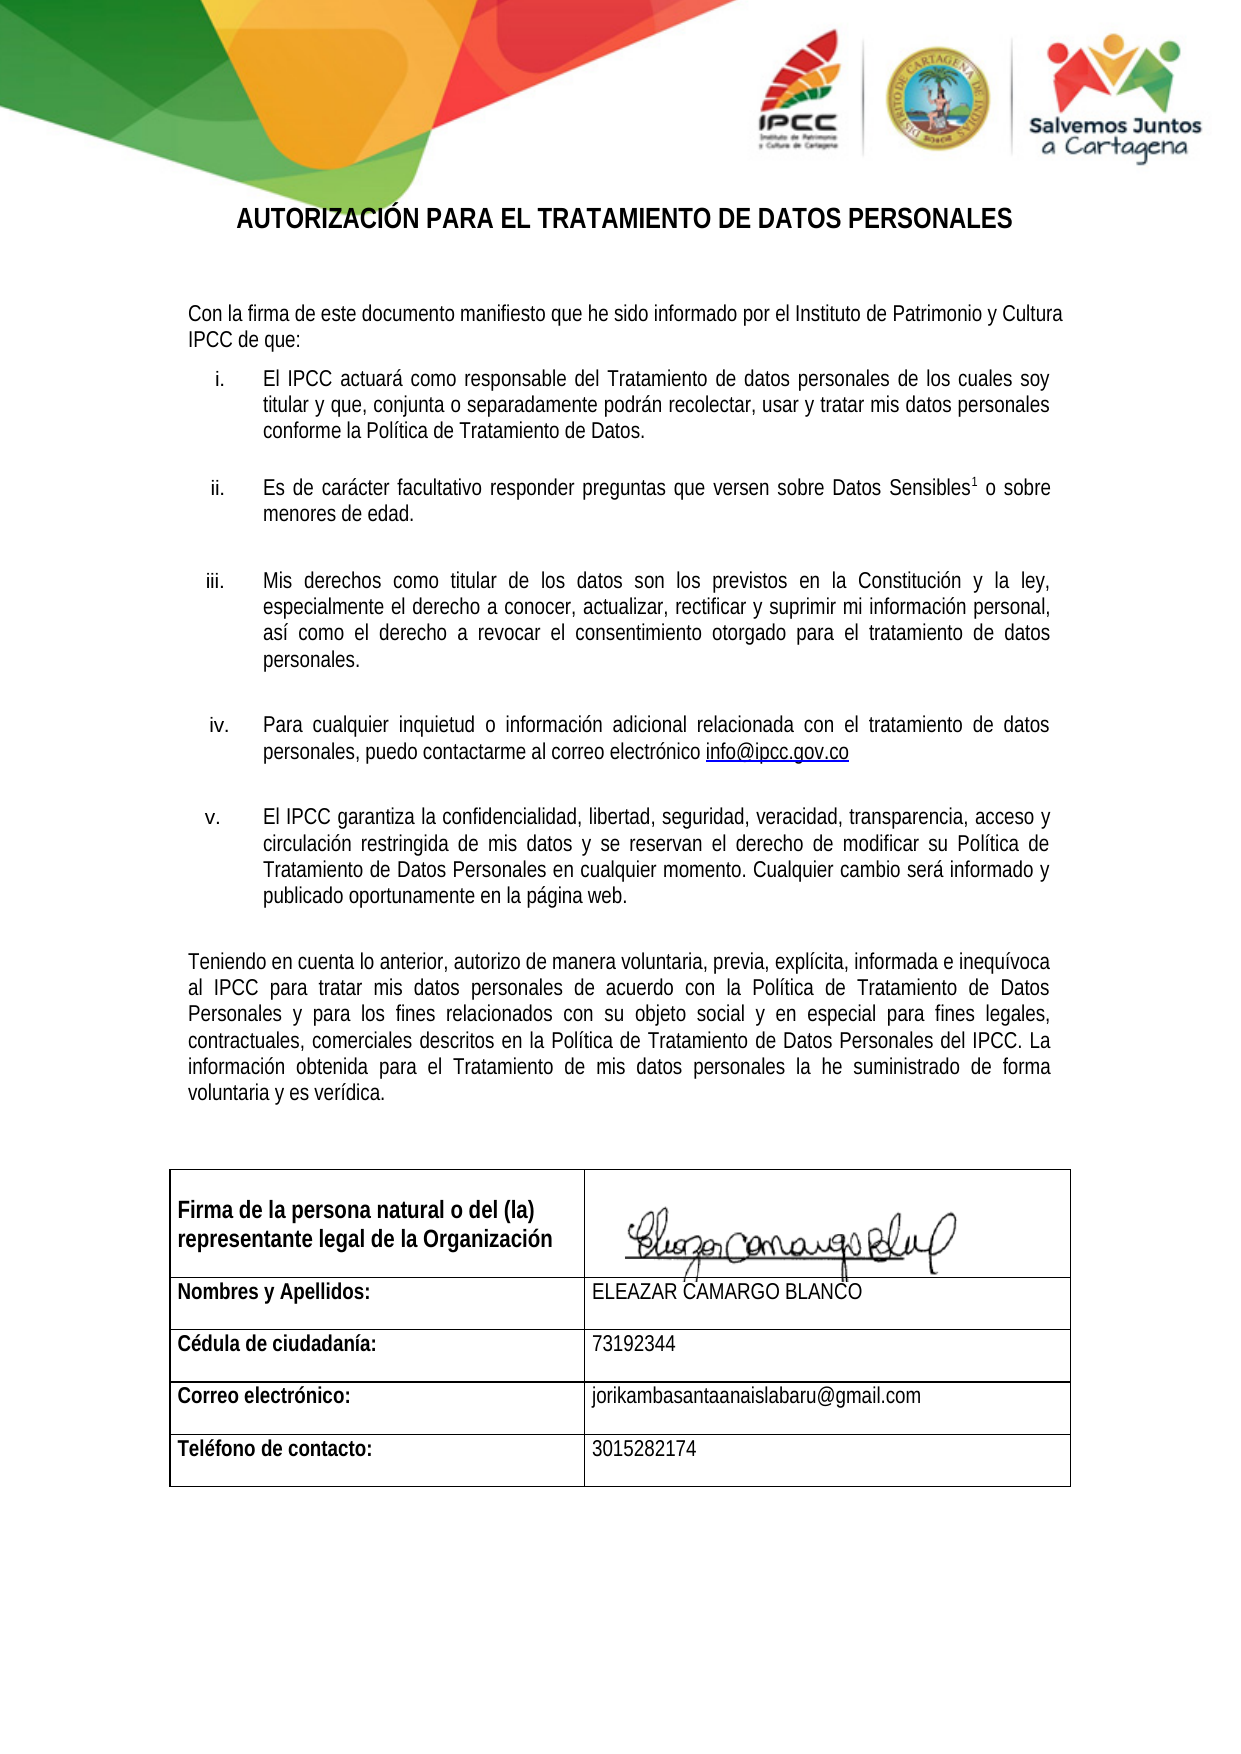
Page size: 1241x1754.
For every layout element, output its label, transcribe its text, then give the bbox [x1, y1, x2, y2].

list El IPCC garantiza la confidencialidad, libertad, seguridad, veracidad, transparencia, acceso y circulación restringida de mis datos y se reservan el derecho de modificar su Política de Tratamiento de Datos Personales en cualquier momento. Cualquier cambio será informado y publicado oportunamente en la página web. [204, 803, 1050, 908]
list Mis derechos como titular de los datos son los previstos en la Constitución y la ley, especialmente el derecho a conocer, actualizar, rectificar y suprimir mi información personal, así como el derecho a revocar el consentimiento otorgado para el tratamiento de datos personales. [206, 567, 1051, 672]
table_cell ELEAZAR CAMARGO BLANCO [585, 1278, 1070, 1329]
text Teniendo en cuenta lo anterior, autorizo de manera voluntaria, previa, explícita, informada e inequívoca al IPCC para tratar mis datos personales de acuerdo con la Política de Tratamiento de Datos Personales y para los fines relacionados con su objeto social y en especial para fines legales, contractuales, comerciales descritos en la Política de Tratamiento de Datos Personales del IPCC. La información obtenida para el Tratamiento de mis datos personales la he suministrado de forma voluntaria y es verídica. [188, 948, 1051, 1106]
table_cell jorikambasantaanaislabaru@gmail.com [585, 1383, 1070, 1433]
list Para cualquier inquietud o información adicional relacionada con el tratamiento de datos personales, puedo contactarme al correo electrónico info@ipcc.gov.co [209, 711, 1050, 764]
table_cell 3015282174 [585, 1435, 1070, 1486]
table_header [585, 1170, 1070, 1277]
table_cell Nombres y Apellidos: [171, 1278, 584, 1329]
table_cell Correo electrónico: [171, 1383, 584, 1433]
list El IPCC actuará como responsable del Tratamiento de datos personales de los cuales soy titular y que, conjunta o separadamente podrán recolectar, usar y tratar mis datos personales conforme la Política de Tratamiento de Datos. [215, 365, 1051, 444]
picture [0, 0, 1241, 218]
text Con la firma de este documento manifiesto que he sido informado por el Instituto de Patrimonio y Cultura IPCC de que: [188, 299, 1063, 352]
table_cell Cédula de ciudadanía: [171, 1330, 584, 1381]
table_cell Teléfono de contacto: [171, 1435, 584, 1486]
list Es de carácter facultativo responder preguntas que versen sobre Datos Sensibles1 o sobre menores de edad. [210, 474, 1051, 527]
table_cell 73192344 [585, 1330, 1070, 1381]
text AUTORIZACIÓN PARA EL TRATAMIENTO DE DATOS PERSONALES [187, 201, 1063, 235]
table_header Firma de la persona natural o del (la) representante legal de la Organización [171, 1170, 584, 1277]
